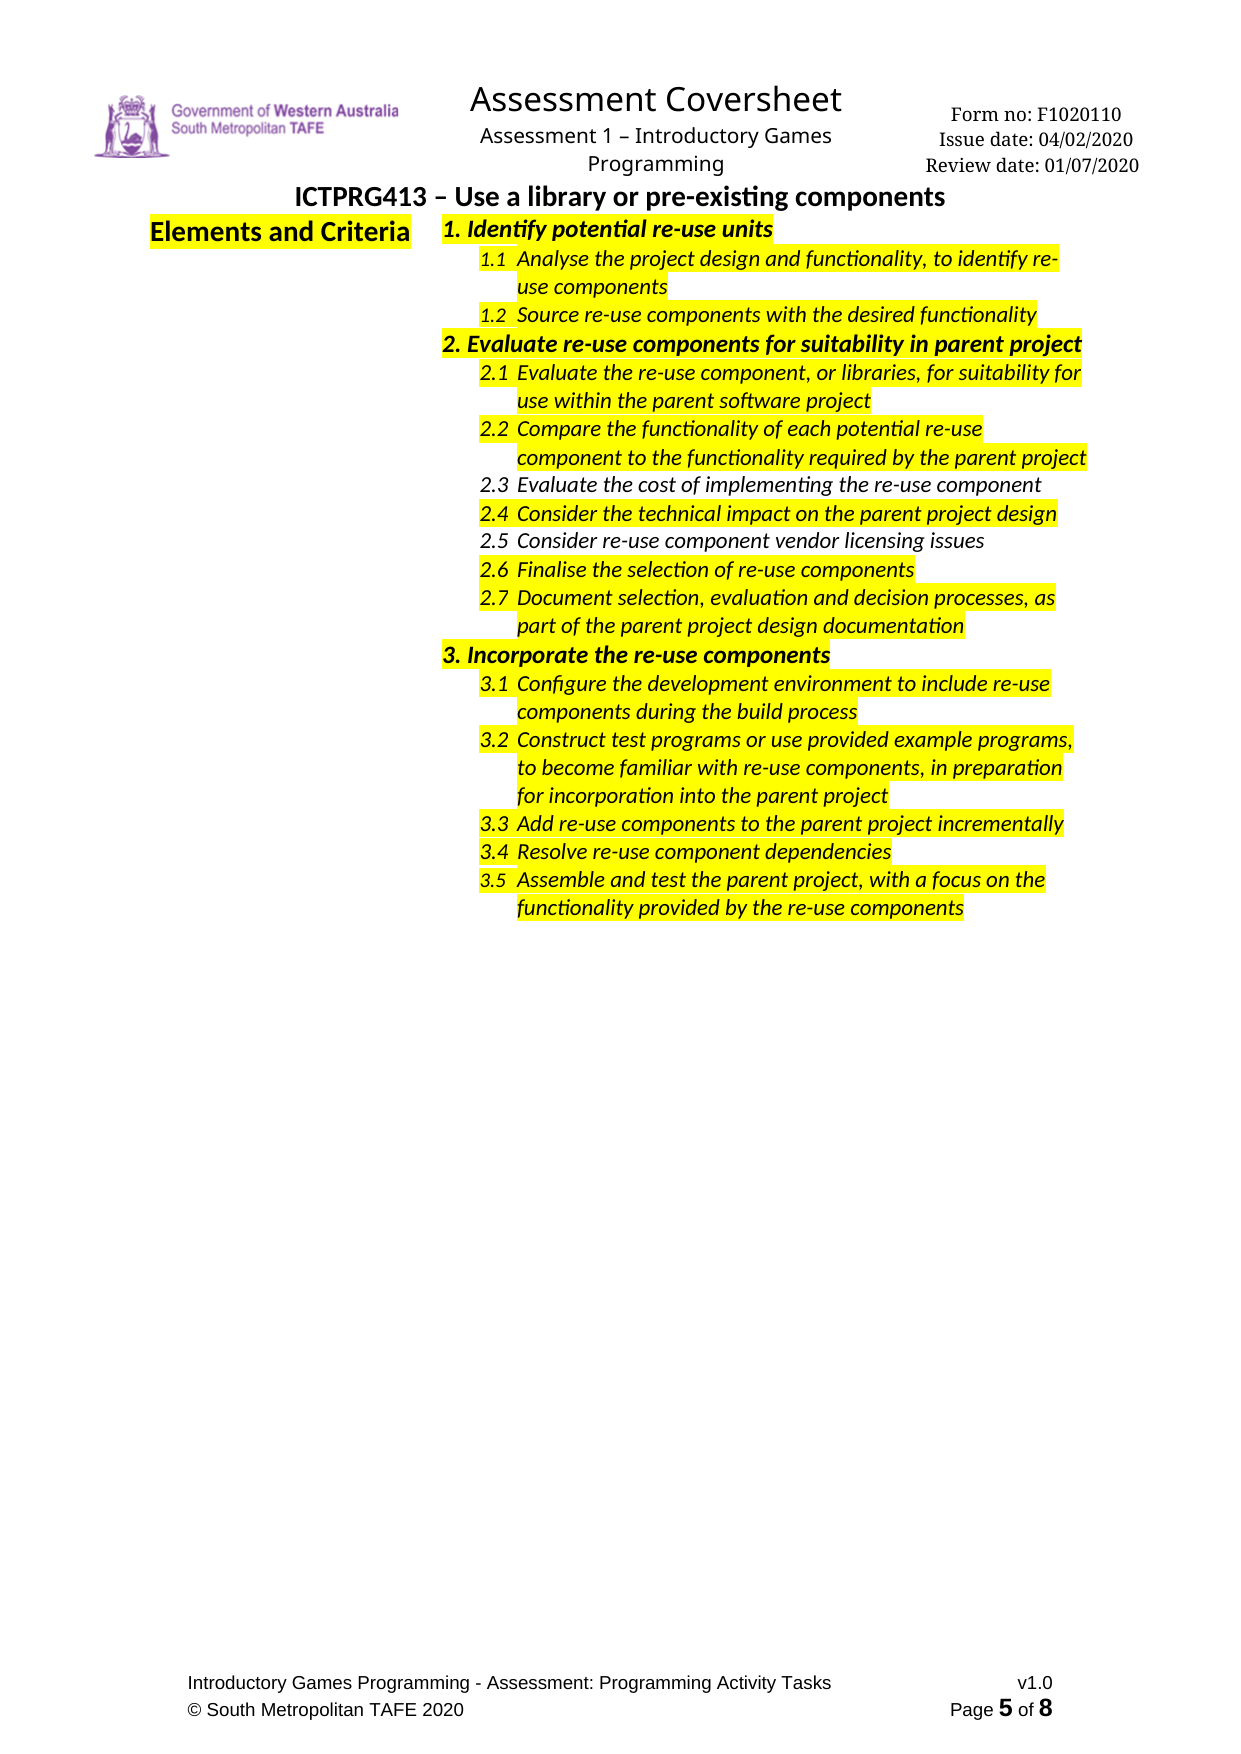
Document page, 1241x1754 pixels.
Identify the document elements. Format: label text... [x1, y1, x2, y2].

table_cell 1. Identify potential re-use units Analyse the project design and functionality, to identify re-use components Source re-use components with the desired functionality 2. Evaluate re-use components for suitability in parent project Evaluate the re-use component, or libraries, for suitability for use within the parent software project Compare the functionality of each potential re-use component to the functionality required by the parent project Evaluate the cost of implementing the re-use component Consider the technical impact on the parent project design Consider re-use component vendor licensing issues Finalise the selection of re-use components Document selection, evaluation and decision processes, as part of the parent project design documentation 3. Incorporate the re-use components Configure the development environment to include re-use components during the build process Construct test programs or use provided example programs, to become familiar with re-use components, in preparation for incorporation into the parent project Add re-use components to the parent project incrementally Resolve re-use component dependencies Assemble and test the parent project, with a focus on the functionality provided by the re-use components [431, 214, 1102, 921]
table_header ICTPRG413 – Use a library or pre-existing components [139, 150, 1102, 213]
table_cell Elements and Criteria [139, 214, 431, 921]
picture [94, 95, 399, 158]
